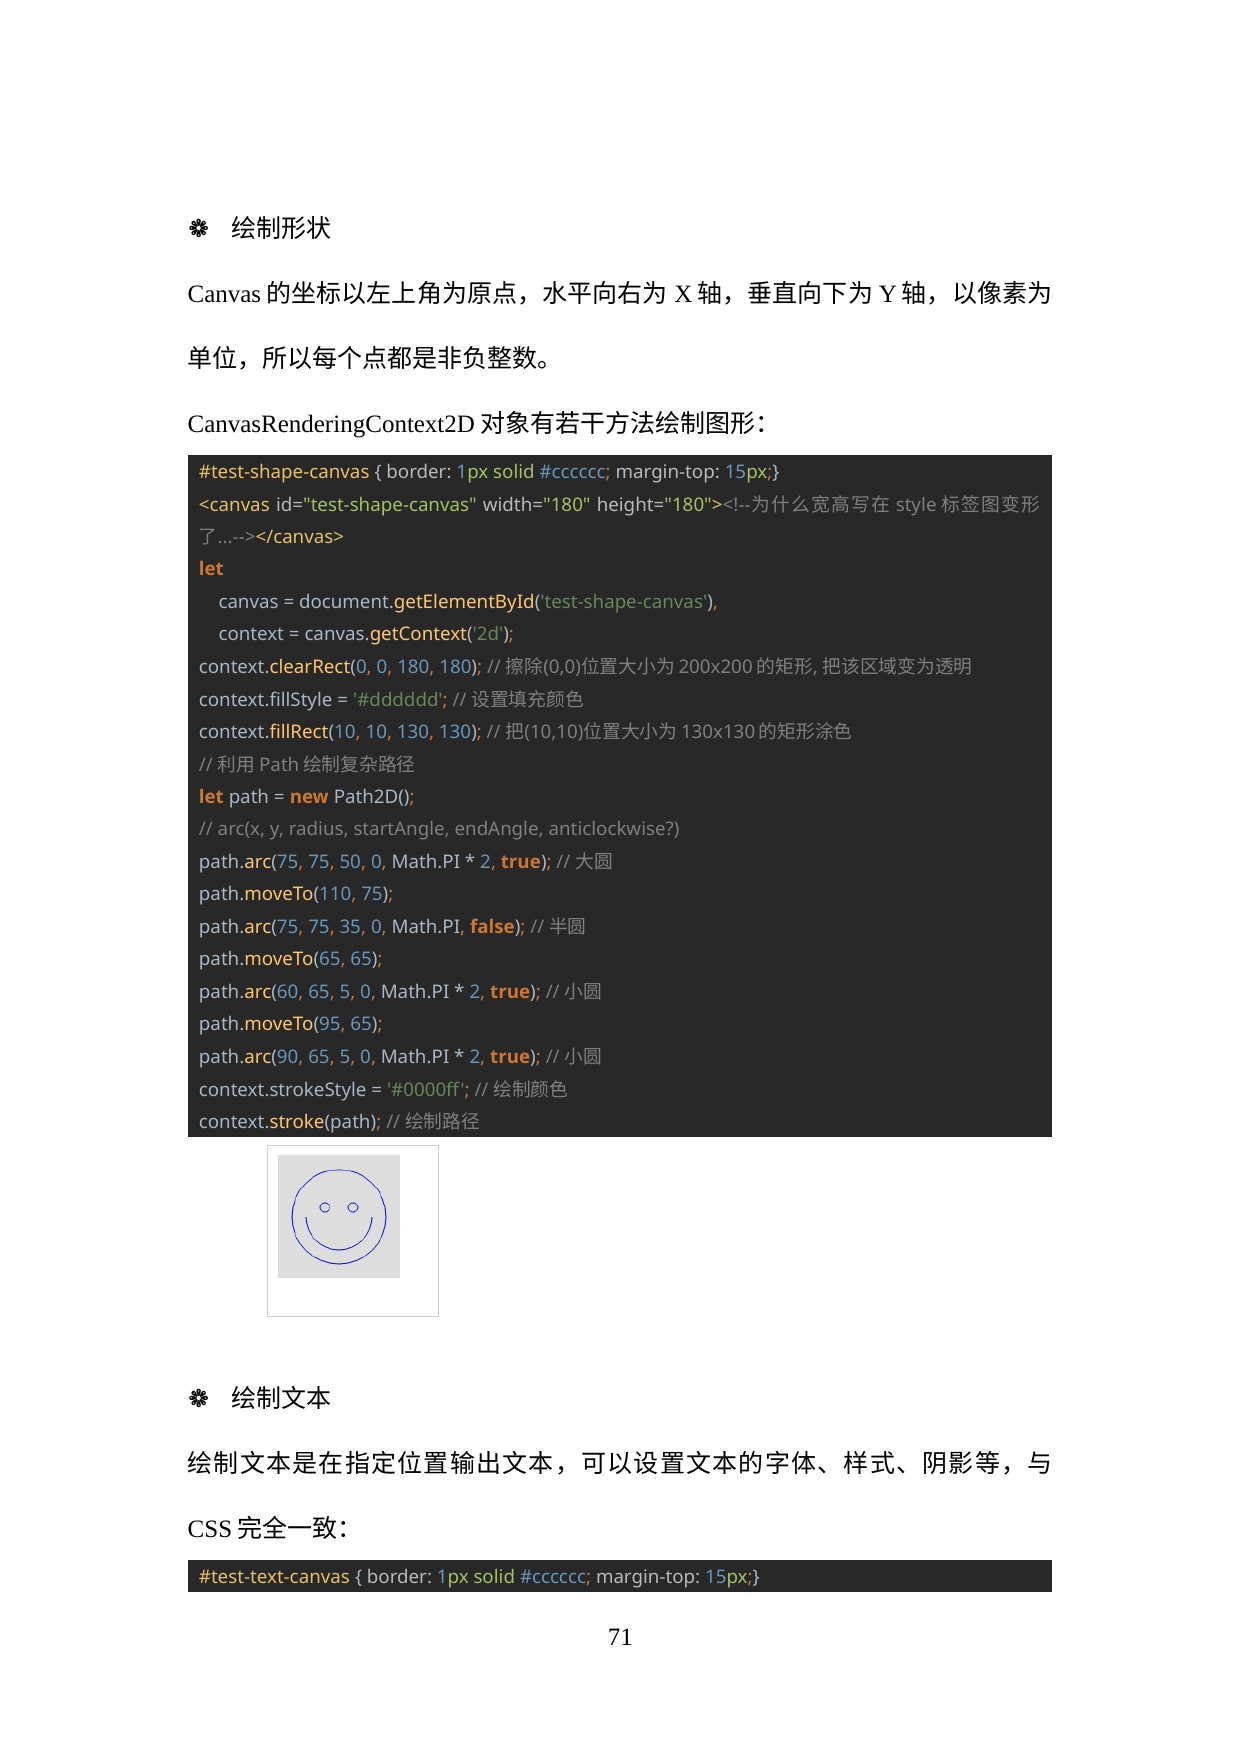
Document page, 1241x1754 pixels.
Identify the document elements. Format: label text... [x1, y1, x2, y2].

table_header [188, 1560, 1052, 1592]
picture [262, 1137, 448, 1326]
list 绘制形状 [187, 194, 1053, 259]
list 绘制文本 [187, 1364, 1053, 1429]
text 绘制文本是在指定位置输出文本，可以设置文本的字体、样式、阴影等，与CSS完全一致： [187, 1429, 1053, 1559]
table_header #test-shape-canvas { border: 1px solid #cccccc; margin-top: 15px;} <canvas id="test-shape-canvas" width="180" height="180"><!--为什么宽高写在style标签图变形了...--></canvas> let canvas = document.getElementById('test-shape-canvas'), context = canvas.getContext('2d'); context.clearRect(0, 0, 180, 180); // 擦除(0,0)位置大小为200x200的矩形, 把该区域变为透明 context.fillStyle = '#dddddd'; // 设置填充颜色 context.fillRect(10, 10, 130, 130); // 把(10,10)位置大小为130x130的矩形涂色 // 利用Path绘制复杂路径 let path = new Path2D(); // arc(x, y, radius, startAngle, endAngle, anticlockwise?) path.arc(75, 75, 50, 0, Math.PI * 2, true); // 大圆 path.moveTo(110, 75); path.arc(75, 75, 35, 0, Math.PI, false); // 半圆 path.moveTo(65, 65); path.arc(60, 65, 5, 0, Math.PI * 2, true); // 小圆 path.moveTo(95, 65); path.arc(90, 65, 5, 0, Math.PI * 2, true); // 小圆 context.strokeStyle = '#0000ff'; // 绘制颜色 context.stroke(path); // 绘制路径 [188, 455, 1052, 1137]
text Canvas的坐标以左上角为原点，水平向右为X轴，垂直向下为Y轴，以像素为单位，所以每个点都是非负整数。 [187, 259, 1053, 389]
text CanvasRenderingContext2D对象有若干方法绘制图形： [187, 389, 1053, 454]
